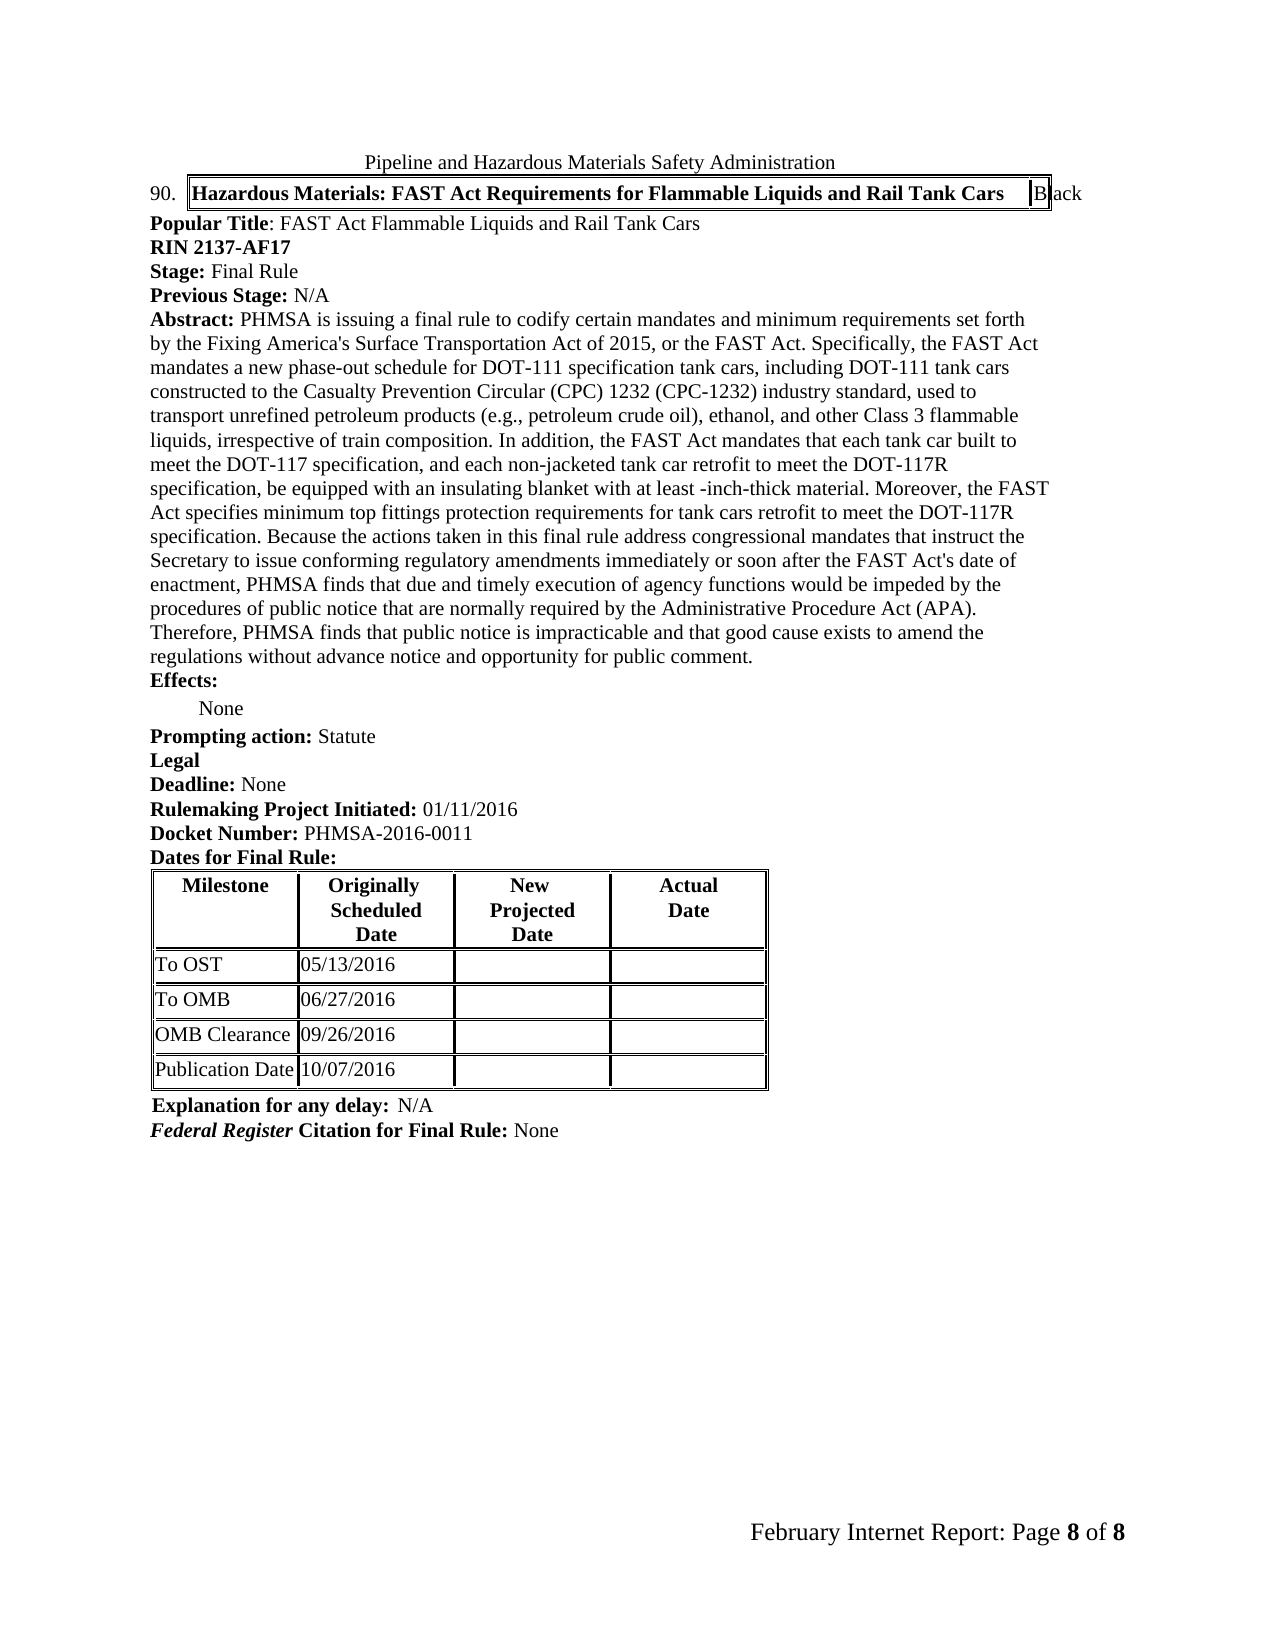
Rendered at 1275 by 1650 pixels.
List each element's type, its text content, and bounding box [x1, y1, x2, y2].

table_cell Abstract: PHMSA is issuing a final rule to codify certain mandates and minimum requirements set forth by the Fixing America's Surface Transportation Act of 2015, or the FAST Act. Specifically, the FAST Act mandates a new phase-out schedule for DOT-111 specification tank cars, including DOT-111 tank cars constructed to the Casualty Prevention Circular (CPC) 1232 (CPC-1232) industry standard, used to transport unrefined petroleum products (e.g., petroleum crude oil), ethanol, and other Class 3 flammable liquids, irrespective of train composition. In addition, the FAST Act mandates that each tank car built to meet the DOT-117 specification, and each non-jacketed tank car retrofit to meet the DOT-117R specification, be equipped with an insulating blanket with at least -inch-thick material. Moreover, the FAST Act specifies minimum top fittings protection requirements for tank cars retrofit to meet the DOT-117R specification. Because the actions taken in this final rule address congressional mandates that instruct the Secretary to issue conforming regulatory amendments immediately or soon after the FAST Act's date of enactment, PHMSA finds that due and timely execution of agency functions would be impeded by the procedures of public notice that are normally required by the Administrative Procedure Act (APA). Therefore, PHMSA finds that public notice is impracticable and that good cause exists to amend the regulations without advance notice and opportunity for public comment. [150, 307, 1050, 668]
table_cell Rulemaking Project Initiated: 01/11/2016 [150, 796, 1050, 821]
table_cell Popular Title: FAST Act Flammable Liquids and Rail Tank Cars [150, 211, 1050, 235]
table_header Pipeline and Hazardous Materials Safety Administration [150, 150, 1050, 174]
table_cell Docket Number: PHMSA-2016-0011 [150, 821, 1050, 844]
table_cell [150, 1091, 1050, 1118]
table_cell Prompting action: Statute [150, 724, 1050, 748]
table_cell Stage: Final Rule [150, 259, 1050, 283]
table_cell Dates for Final Rule: [150, 845, 1050, 1091]
table_cell [150, 748, 1050, 796]
table_cell Previous Stage: N/A [150, 283, 1050, 307]
table_cell [188, 176, 1050, 210]
table_cell RIN 2137-AF17 [150, 235, 1050, 259]
table_cell Effects: [150, 668, 1050, 724]
table_cell Federal Register Citation for Final Rule: None [150, 1118, 1050, 1142]
table_cell 90. [150, 174, 187, 211]
